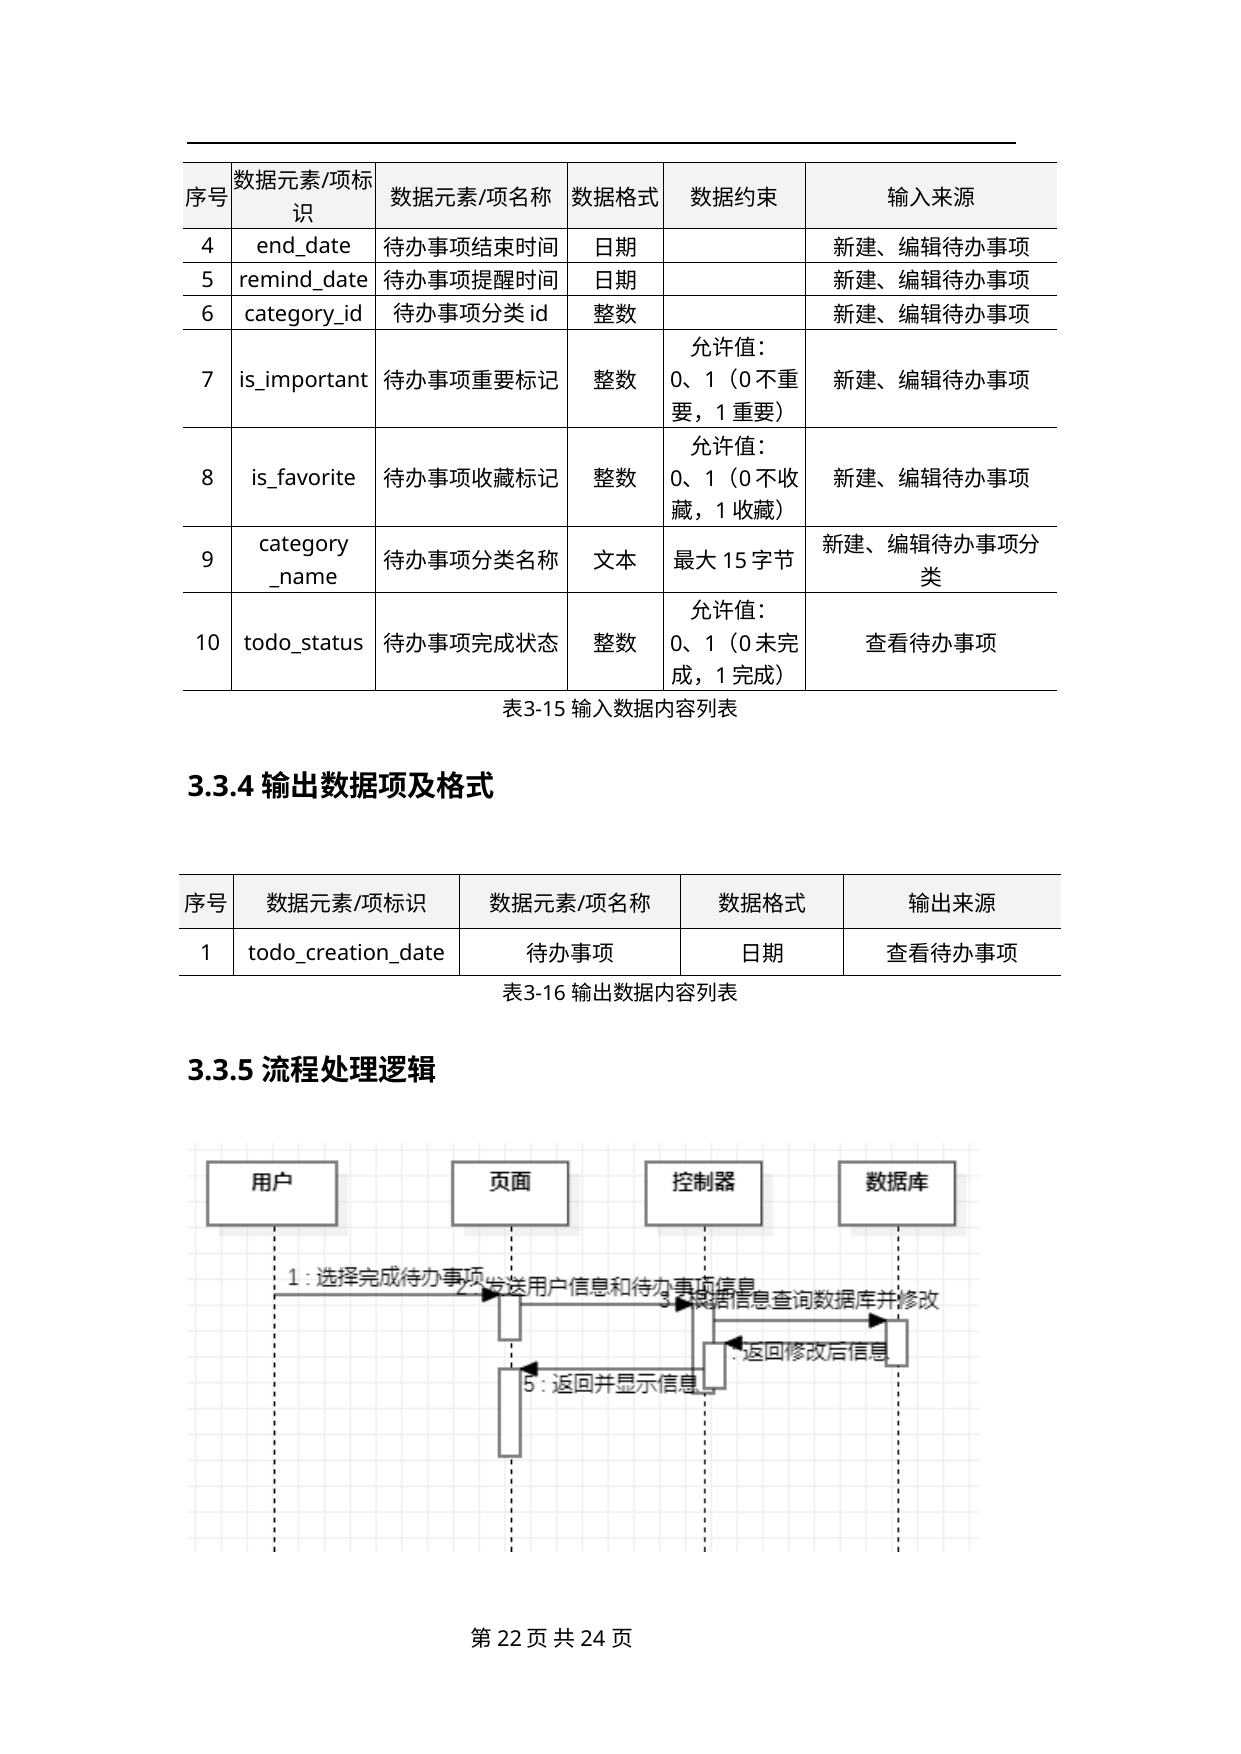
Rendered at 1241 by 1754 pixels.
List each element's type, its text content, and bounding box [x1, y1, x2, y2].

table_header 输出来源 [844, 875, 1061, 928]
table_cell 7 [183, 330, 231, 427]
table_cell 日期 [568, 263, 663, 295]
table_header 数据约束 [664, 163, 805, 228]
text 表3-15 输入数据内容列表 [187, 691, 1053, 724]
table_cell 文本 [568, 527, 663, 592]
table_cell 允许值：0、1（0不收藏，1收藏） [664, 428, 805, 526]
table_cell is_important [232, 330, 375, 427]
table_cell [664, 263, 805, 295]
table_cell 5 [183, 263, 231, 295]
table_cell 10 [183, 593, 231, 690]
table_cell 待办事项重要标记 [376, 330, 567, 427]
table_cell 4 [183, 229, 231, 262]
table_cell 日期 [681, 929, 843, 974]
table_header 数据元素/项标识 [234, 875, 459, 928]
table_cell [664, 296, 805, 329]
table_cell 新建、编辑待办事项 [806, 330, 1057, 427]
table_cell 待办事项提醒时间 [376, 263, 567, 295]
table_cell 1 [179, 929, 233, 974]
table_cell 最大15字节 [664, 527, 805, 592]
table_header 数据元素/项名称 [460, 875, 680, 928]
table_cell 日期 [568, 229, 663, 262]
text 表3-16 输出数据内容列表 [187, 976, 1053, 1008]
table_cell [664, 229, 805, 262]
table_cell 允许值：0、1（0不重要，1重要） [664, 330, 805, 427]
table_cell remind_date [232, 263, 375, 295]
table_cell 6 [183, 296, 231, 329]
table_cell 整数 [568, 296, 663, 329]
table_cell 待办事项分类id [376, 296, 567, 329]
table_header 数据格式 [568, 163, 663, 228]
table_cell 新建、编辑待办事项 [806, 229, 1057, 262]
table_cell 待办事项收藏标记 [376, 428, 567, 526]
table_cell 9 [183, 527, 231, 592]
table_cell todo_creation_date [234, 929, 459, 974]
table_header 数据元素/项标识 [232, 163, 375, 228]
table_cell is_favorite [232, 428, 375, 526]
table_cell 新建、编辑待办事项分类 [806, 527, 1057, 592]
table_cell 待办事项 [460, 929, 680, 974]
table_cell 查看待办事项 [844, 929, 1061, 974]
table_header 数据元素/项名称 [376, 163, 567, 228]
table_header 输入来源 [806, 163, 1057, 228]
table_cell todo_status [232, 593, 375, 690]
table_cell category_id [232, 296, 375, 329]
table_header 序号 [179, 875, 233, 928]
table_cell 整数 [568, 428, 663, 526]
table_cell 新建、编辑待办事项 [806, 296, 1057, 329]
subtitle 流程处理逻辑 [187, 1035, 1053, 1100]
table_cell 允许值：0、1（0未完成，1完成） [664, 593, 805, 690]
table_header 序号 [183, 163, 231, 228]
table_header 数据格式 [681, 875, 843, 928]
subtitle 输出数据项及格式 [187, 751, 1053, 816]
table_cell 待办事项完成状态 [376, 593, 567, 690]
table_cell 待办事项结束时间 [376, 229, 567, 262]
table_cell 新建、编辑待办事项 [806, 263, 1057, 295]
table_cell 整数 [568, 330, 663, 427]
table_cell 查看待办事项 [806, 593, 1057, 690]
picture [187, 1143, 980, 1552]
table_cell category _name [232, 527, 375, 592]
table_cell end_date [232, 229, 375, 262]
table_cell 8 [183, 428, 231, 526]
table_cell 待办事项分类名称 [376, 527, 567, 592]
table_cell 整数 [568, 593, 663, 690]
table_cell 新建、编辑待办事项 [806, 428, 1057, 526]
